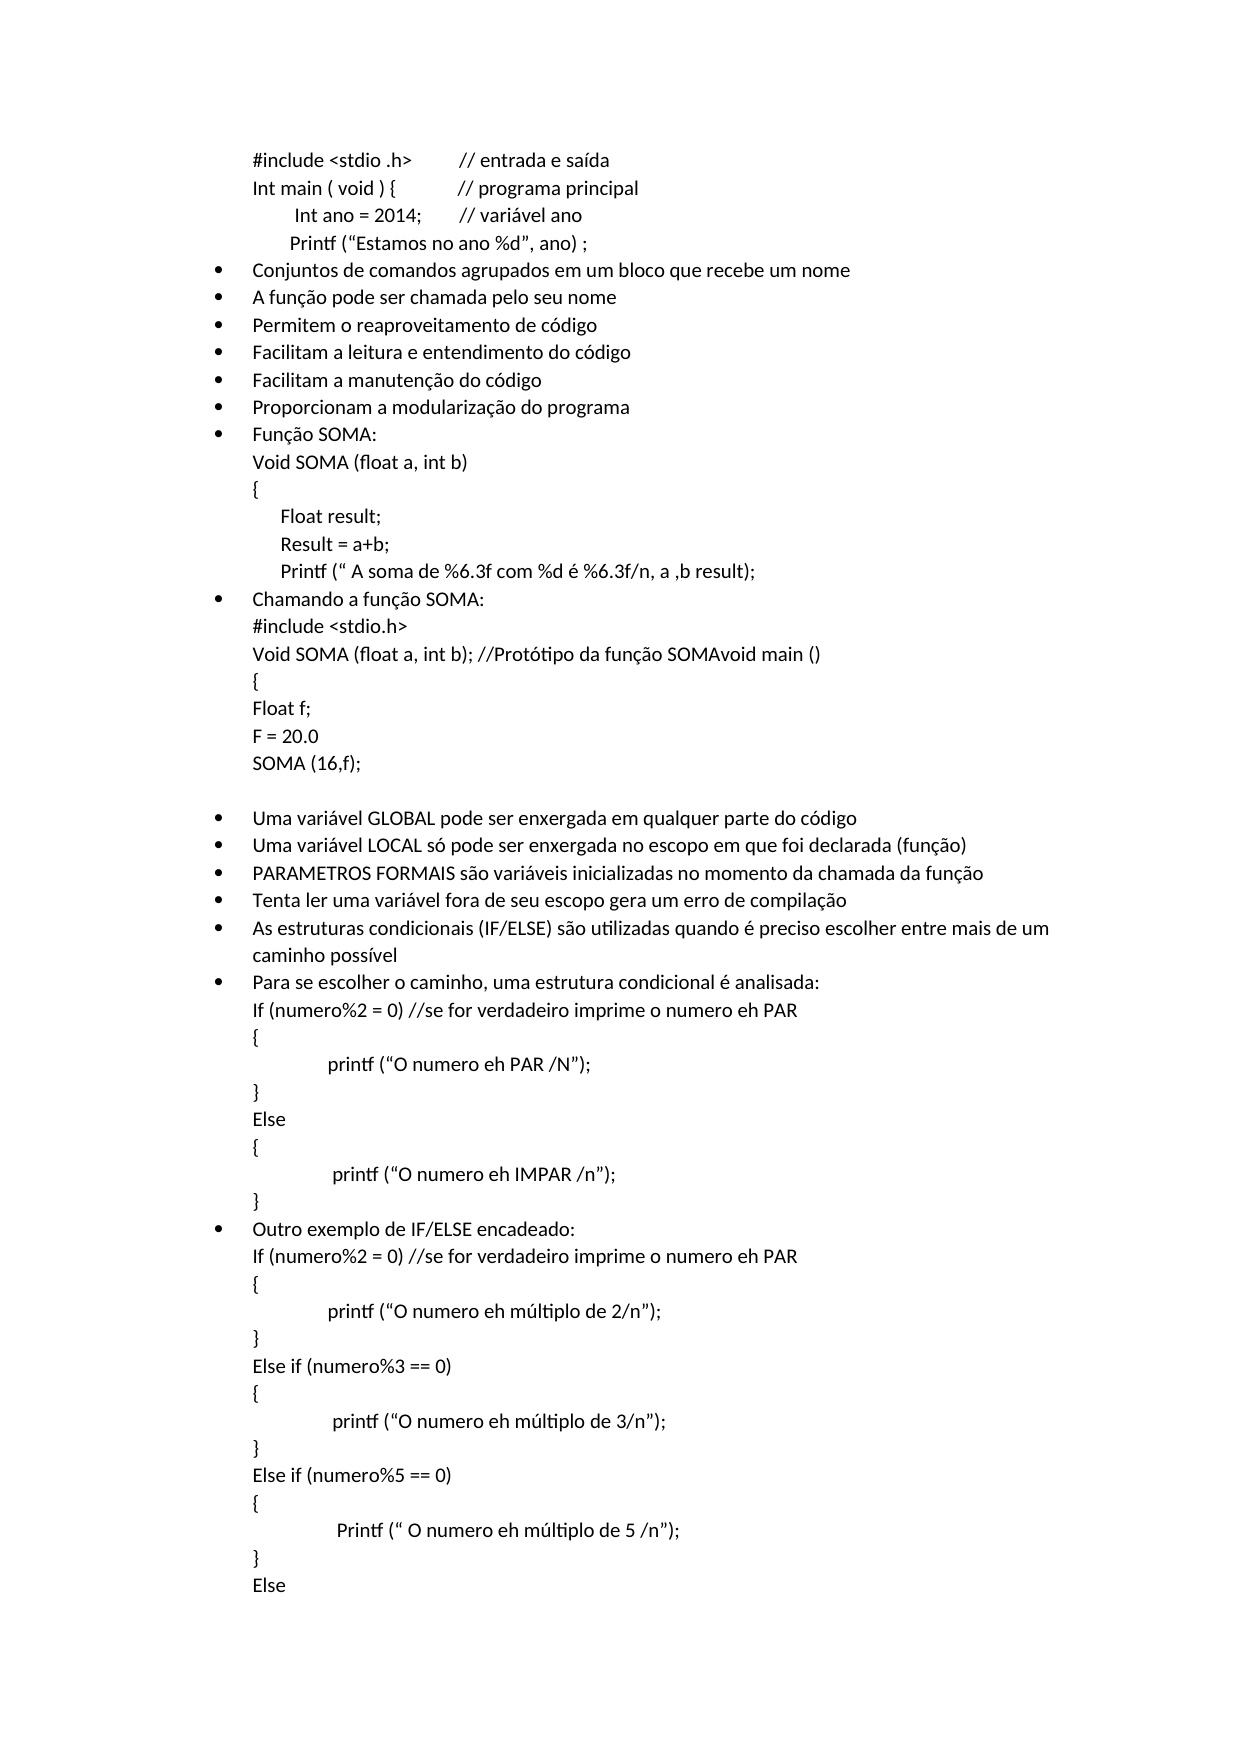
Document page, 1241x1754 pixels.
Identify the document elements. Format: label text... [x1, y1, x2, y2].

list { [252, 1024, 1063, 1050]
list Proporcionam a modularização do programa [215, 394, 1063, 419]
list Função SOMA: [215, 422, 1063, 447]
list #include <stdio.h> [252, 613, 1063, 639]
list Void SOMA (float a, int b); //Protótipo da função SOMAvoid main () [252, 641, 1063, 666]
list As estruturas condicionais (IF/ELSE) são utilizadas quando é preciso escolher entre mais de um caminho possível [215, 915, 1063, 967]
list printf (“O numero eh múltiplo de 3/n”); [252, 1408, 1063, 1433]
list If (numero%2 = 0) //se for verdadeiro imprime o numero eh PAR [252, 997, 1063, 1022]
list A função pode ser chamada pelo seu nome [215, 284, 1063, 310]
list Void SOMA (float a, int b) [252, 449, 1063, 474]
list Tenta ler uma variável fora de seu escopo gera um erro de compilação [215, 887, 1063, 913]
list Float result; [252, 504, 1063, 529]
list } [252, 1189, 1063, 1214]
list { [252, 1134, 1063, 1159]
list Printf (“ O numero eh múltiplo de 5 /n”); [252, 1517, 1063, 1543]
list printf (“O numero eh PAR /N”); [252, 1052, 1063, 1077]
list Float f; [252, 696, 1063, 721]
list Permitem o reaproveitamento de código [215, 312, 1063, 337]
list Conjuntos de comandos agrupados em um bloco que recebe um nome [215, 257, 1063, 283]
list Chamando a função SOMA: [215, 586, 1063, 611]
list Printf (“ A soma de %6.3f com %d é %6.3f/n, a ,b result); [252, 558, 1063, 584]
list Else [252, 1572, 1063, 1598]
list printf (“O numero eh IMPAR /n”); [252, 1161, 1063, 1187]
list Uma variável LOCAL só pode ser enxergada no escopo em que foi declarada (função) [215, 832, 1063, 858]
list { [252, 668, 1063, 693]
list If (numero%2 = 0) //se for verdadeiro imprime o numero eh PAR [252, 1243, 1063, 1269]
list Facilitam a manutenção do código [215, 367, 1063, 392]
list } [252, 1326, 1063, 1351]
list { [252, 1490, 1063, 1515]
list Printf (“Estamos no ano %d”, ano) ; [252, 230, 1063, 255]
list { [252, 476, 1063, 502]
list Else [252, 1106, 1063, 1132]
list Facilitam a leitura e entendimento do código [215, 339, 1063, 365]
list Outro exemplo de IF/ELSE encadeado: [215, 1216, 1063, 1241]
list Result = a+b; [252, 531, 1063, 557]
list { [252, 1380, 1063, 1406]
list Int ano = 2014; // variável ano [252, 202, 1063, 228]
list printf (“O numero eh múltiplo de 2/n”); [252, 1298, 1063, 1324]
list Else if (numero%3 == 0) [252, 1353, 1063, 1378]
list } [252, 1435, 1063, 1461]
list #include <stdio .h> // entrada e saída [252, 148, 1063, 173]
list Else if (numero%5 == 0) [252, 1463, 1063, 1488]
list } [252, 1545, 1063, 1570]
list SOMA (16,f); [252, 750, 1063, 776]
list Int main ( void ) { // programa principal [252, 175, 1063, 200]
list { [252, 1271, 1063, 1296]
list Uma variável GLOBAL pode ser enxergada em qualquer parte do código [215, 805, 1063, 831]
list Para se escolher o caminho, uma estrutura condicional é analisada: [215, 969, 1063, 995]
list F = 20.0 [252, 723, 1063, 748]
list PARAMETROS FORMAIS são variáveis inicializadas no momento da chamada da função [215, 860, 1063, 885]
list } [252, 1079, 1063, 1104]
